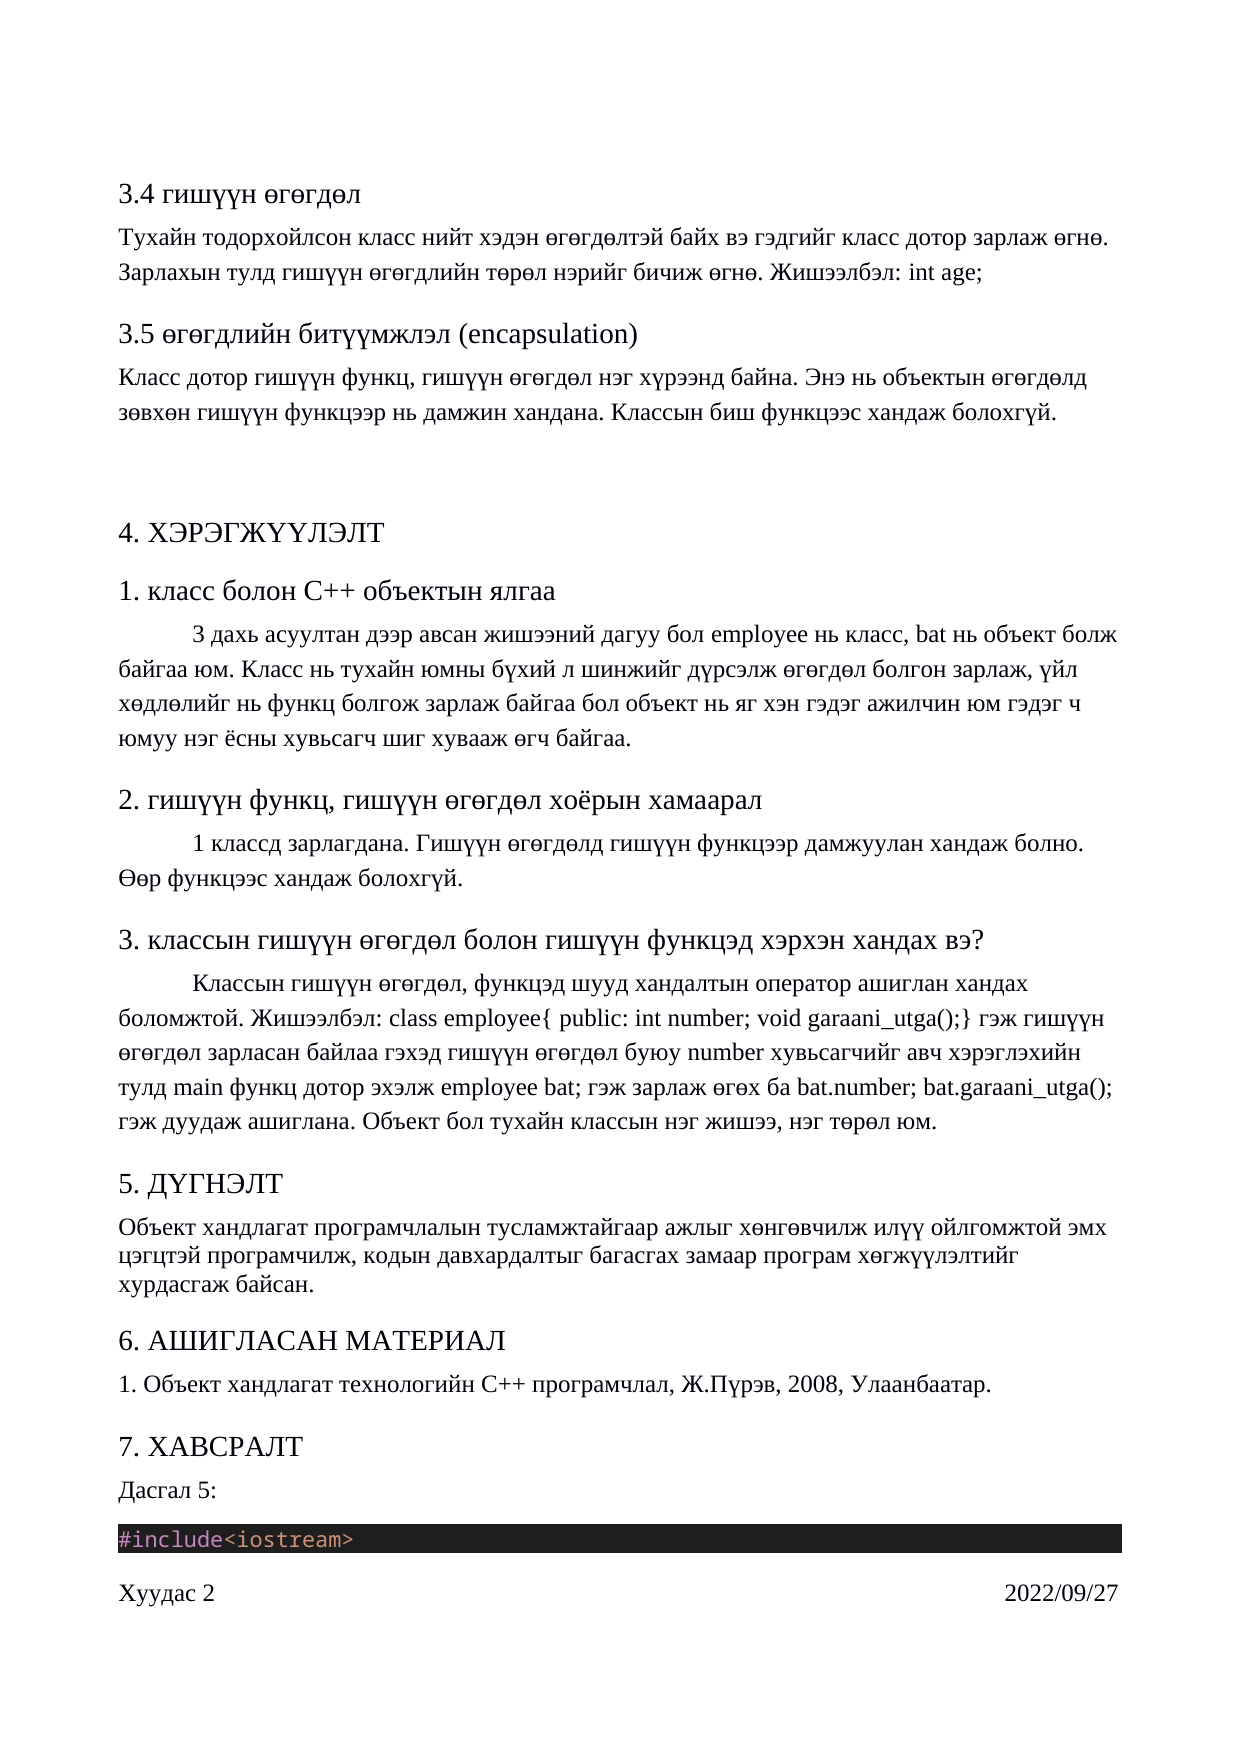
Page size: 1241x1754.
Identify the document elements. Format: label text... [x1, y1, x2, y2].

text #include<iostream> [118, 1524, 1122, 1553]
subtitle 4. ХЭРЭГЖҮҮЛЭЛТ [118, 515, 1122, 548]
subtitle 7. ХАВСРАЛТ [118, 1429, 1122, 1462]
text Дасгал 5: [118, 1475, 1122, 1503]
subtitle 3.4 гишүүн өгөгдөл [118, 176, 1122, 210]
text Класс дотор гишүүн функц, гишүүн өгөгдөл нэг хүрээнд байна. Энэ нь объектын өгөгдөлд зөвхөн гишүүн функцээр нь дамжин хандана. Классын биш функцээс хандаж болохгүй. [118, 362, 1122, 426]
subtitle 5. ДҮГНЭЛТ [118, 1166, 1122, 1199]
subtitle 3.5 өгөгдлийн битүүмжлэл (encapsulation) [118, 316, 1122, 350]
subtitle 6. АШИГЛАСАН МАТЕРИАЛ [118, 1323, 1122, 1357]
subtitle 2. гишүүн функц, гишүүн өгөгдөл хоёрын хамаарал [118, 782, 1122, 816]
text Тухайн тодорхойлсон класс нийт хэдэн өгөгдөлтэй байх вэ гэдгийг класс дотор зарлаж өгнө. Зарлахын тулд гишүүн өгөгдлийн төрөл нэрийг бичиж өгнө. Жишээлбэл: int age; [118, 222, 1122, 286]
text 1. Объект хандлагат технологийн С++ програмчлал, Ж.Пүрэв, 2008, Улаанбаатар. [118, 1369, 1122, 1398]
text Объект хандлагат програмчлалын тусламжтайгаар ажлыг хөнгөвчилж илүү ойлгомжтой эмх цэгцтэй програмчилж, кодын давхардалтыг багасгах замаар програм хөгжүүлэлтийг хурдасгаж байсан. [118, 1212, 1122, 1298]
text Классын гишүүн өгөгдөл, функцэд шууд хандалтын оператор ашиглан хандах боломжтой. Жишээлбэл: class employee{ public: int number; void garaani_utga();} гэж гишүүн өгөгдөл зарласан байлаа гэхэд гишүүн өгөгдөл буюу number хувьсагчийг авч хэрэглэхийн тулд main функц дотор эхэлж employee bat; гэж зарлаж өгөх ба bat.number; bat.garaani_utga(); гэж дуудаж ашиглана. Объект бол тухайн классын нэг жишээ, нэг төрөл юм. [118, 968, 1122, 1135]
text 3 дахь асуултан дээр авсан жишээний дагуу бол employee нь класс, bat нь объект болж байгаа юм. Класс нь тухайн юмны бүхий л шинжийг дүрсэлж өгөгдөл болгон зарлаж, үйл хөдлөлийг нь функц болгож зарлаж байгаа бол объект нь яг хэн гэдэг ажилчин юм гэдэг ч юмуу нэг ёсны хувьсагч шиг хувааж өгч байгаа. [118, 619, 1122, 752]
subtitle 3. классын гишүүн өгөгдөл болон гишүүн функцэд хэрхэн хандах вэ? [118, 922, 1122, 956]
subtitle 1. класс болон С++ объектын ялгаа [118, 573, 1122, 607]
text 1 классд зарлагдана. Гишүүн өгөгдөлд гишүүн функцээр дамжуулан хандаж болно. Өөр функцээс хандаж болохгүй. [118, 828, 1122, 892]
